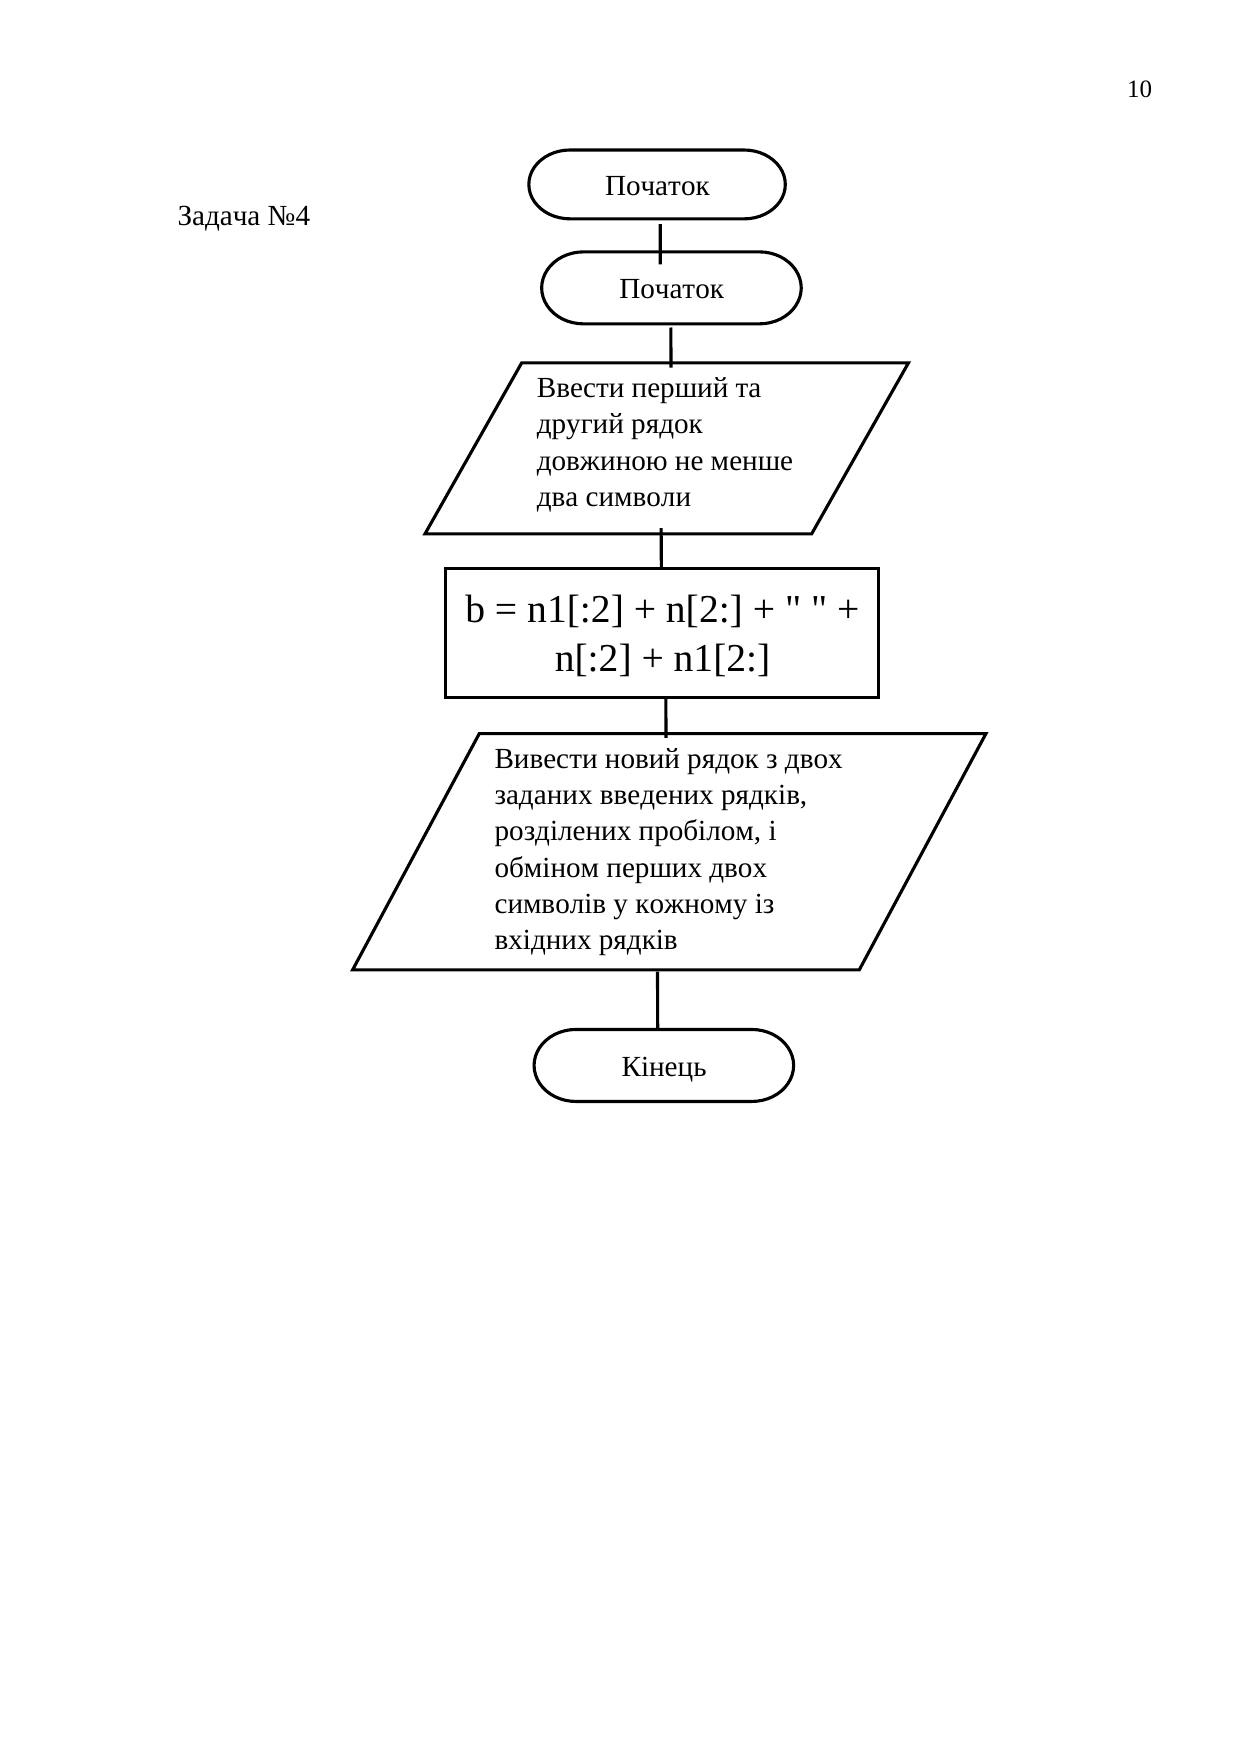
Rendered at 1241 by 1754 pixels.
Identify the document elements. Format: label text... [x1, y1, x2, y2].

text Задача №4 [177, 198, 1152, 231]
